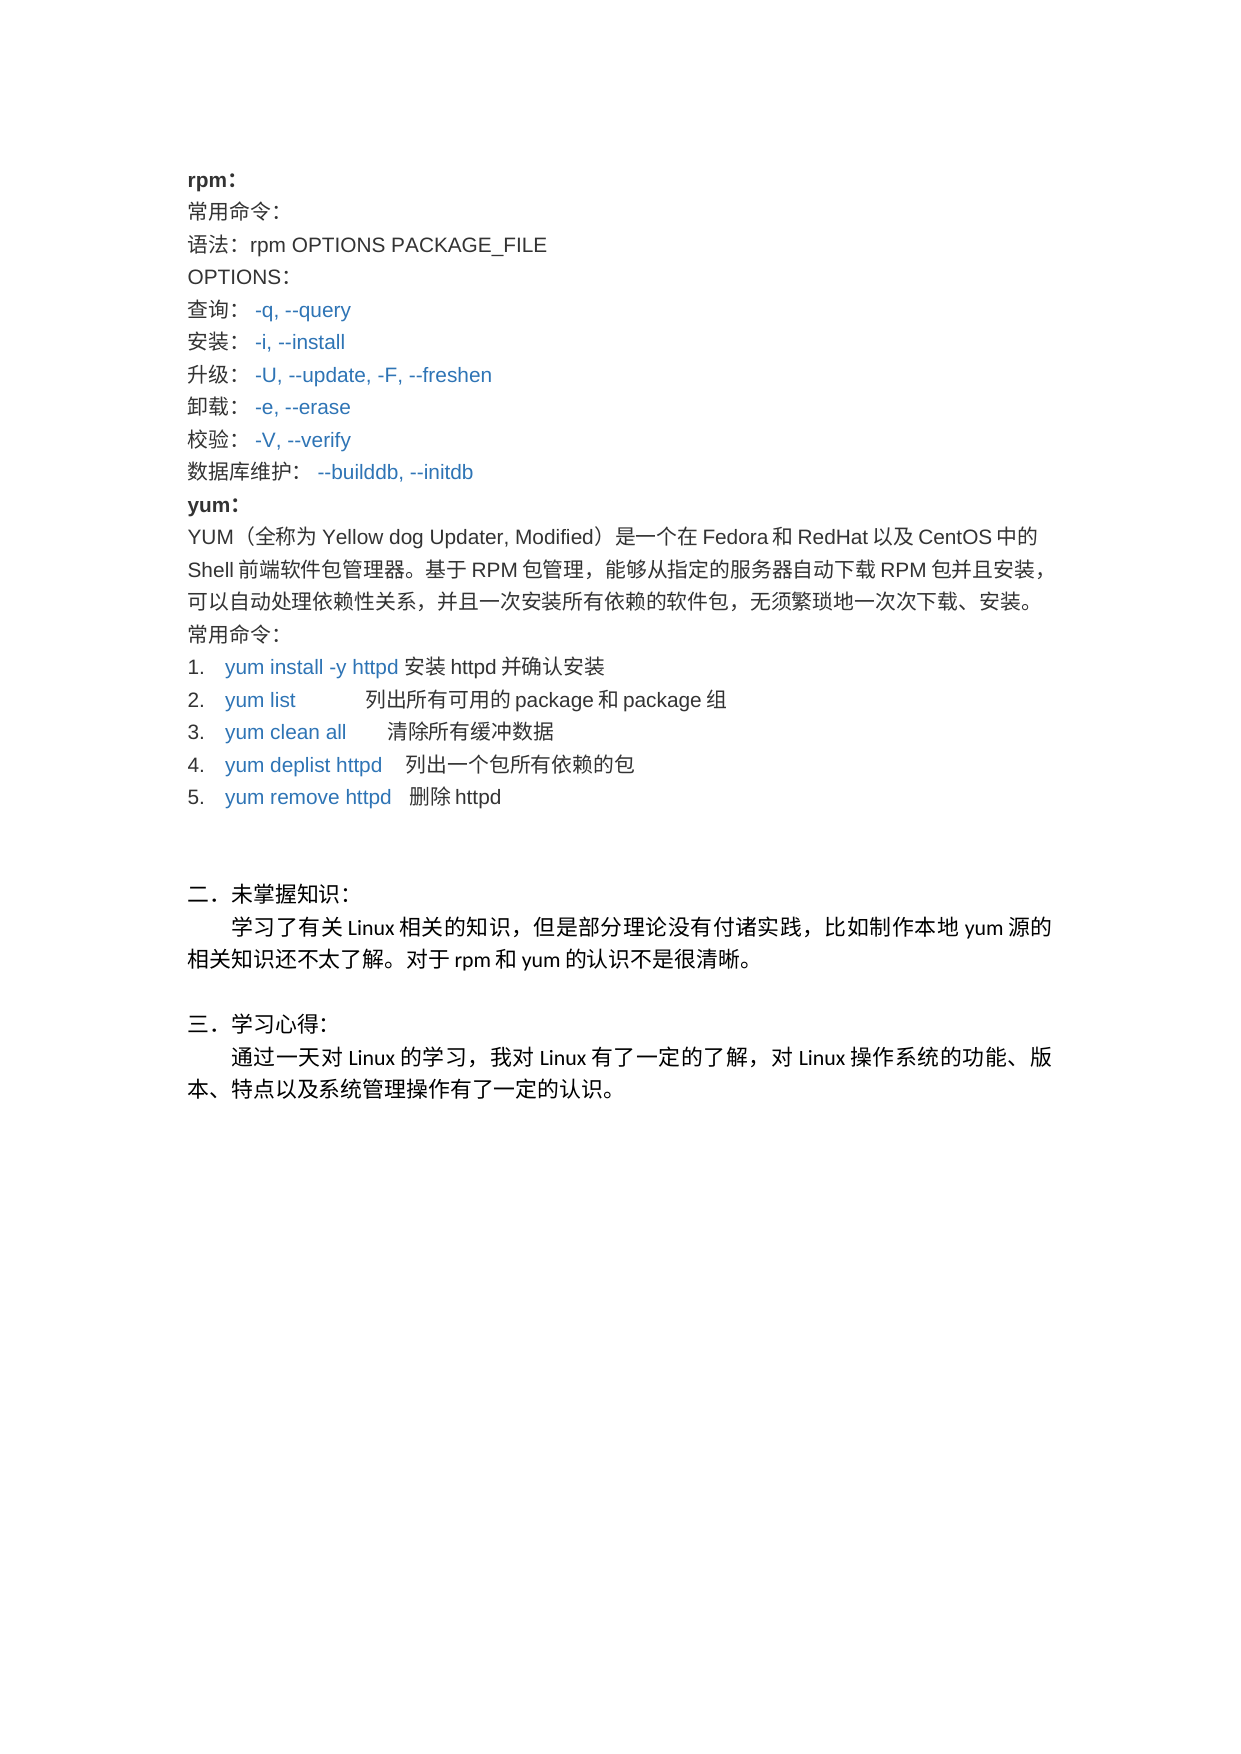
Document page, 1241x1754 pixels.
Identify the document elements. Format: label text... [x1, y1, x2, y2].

text yum： [187, 487, 1053, 519]
text rpm： [187, 162, 1053, 194]
text 安装： -i, --install [187, 324, 1053, 357]
text 二．未掌握知识： [187, 877, 1053, 909]
list yum deplist httpd 列出一个包所有依赖的包 [187, 747, 1053, 779]
list yum list 列出所有可用的package和package组 [187, 682, 1053, 714]
text 升级： -U, --update, -F, --freshen [187, 357, 1053, 389]
text 语法：rpm OPTIONS PACKAGE_FILE [187, 227, 1053, 259]
text OPTIONS： [187, 259, 1053, 292]
text 卸载： -e, --erase [187, 389, 1053, 422]
text YUM（全称为 Yellow dog Updater, Modified）是一个在Fedora和RedHat以及CentOS中的Shell前端软件包管理器。基于RPM包管理，能够从指定的服务器自动下载RPM包并且安装，可以自动处理依赖性关系，并且一次安装所有依赖的软件包，无须繁琐地一次次下载、安装。 [187, 519, 1053, 617]
list yum clean all 清除所有缓冲数据 [187, 714, 1053, 747]
list yum install -y httpd 安装httpd并确认安装 [187, 649, 1053, 682]
text 常用命令： [187, 617, 1053, 649]
text 数据库维护： --builddb, --initdb [187, 454, 1053, 487]
text 校验： -V, --verify [187, 422, 1053, 454]
text 三．学习心得： [187, 1007, 1053, 1039]
list yum remove httpd 删除httpd [187, 779, 1053, 812]
text 查询： -q, --query [187, 292, 1053, 324]
text 通过一天对Linux的学习，我对Linux有了一定的了解，对Linux操作系统的功能、版本、特点以及系统管理操作有了一定的认识。 [187, 1039, 1053, 1104]
text 常用命令： [187, 194, 1053, 227]
text 学习了有关Linux相关的知识，但是部分理论没有付诸实践，比如制作本地yum源的相关知识还不太了解。对于rpm和yum的认识不是很清晰。 [187, 909, 1053, 974]
